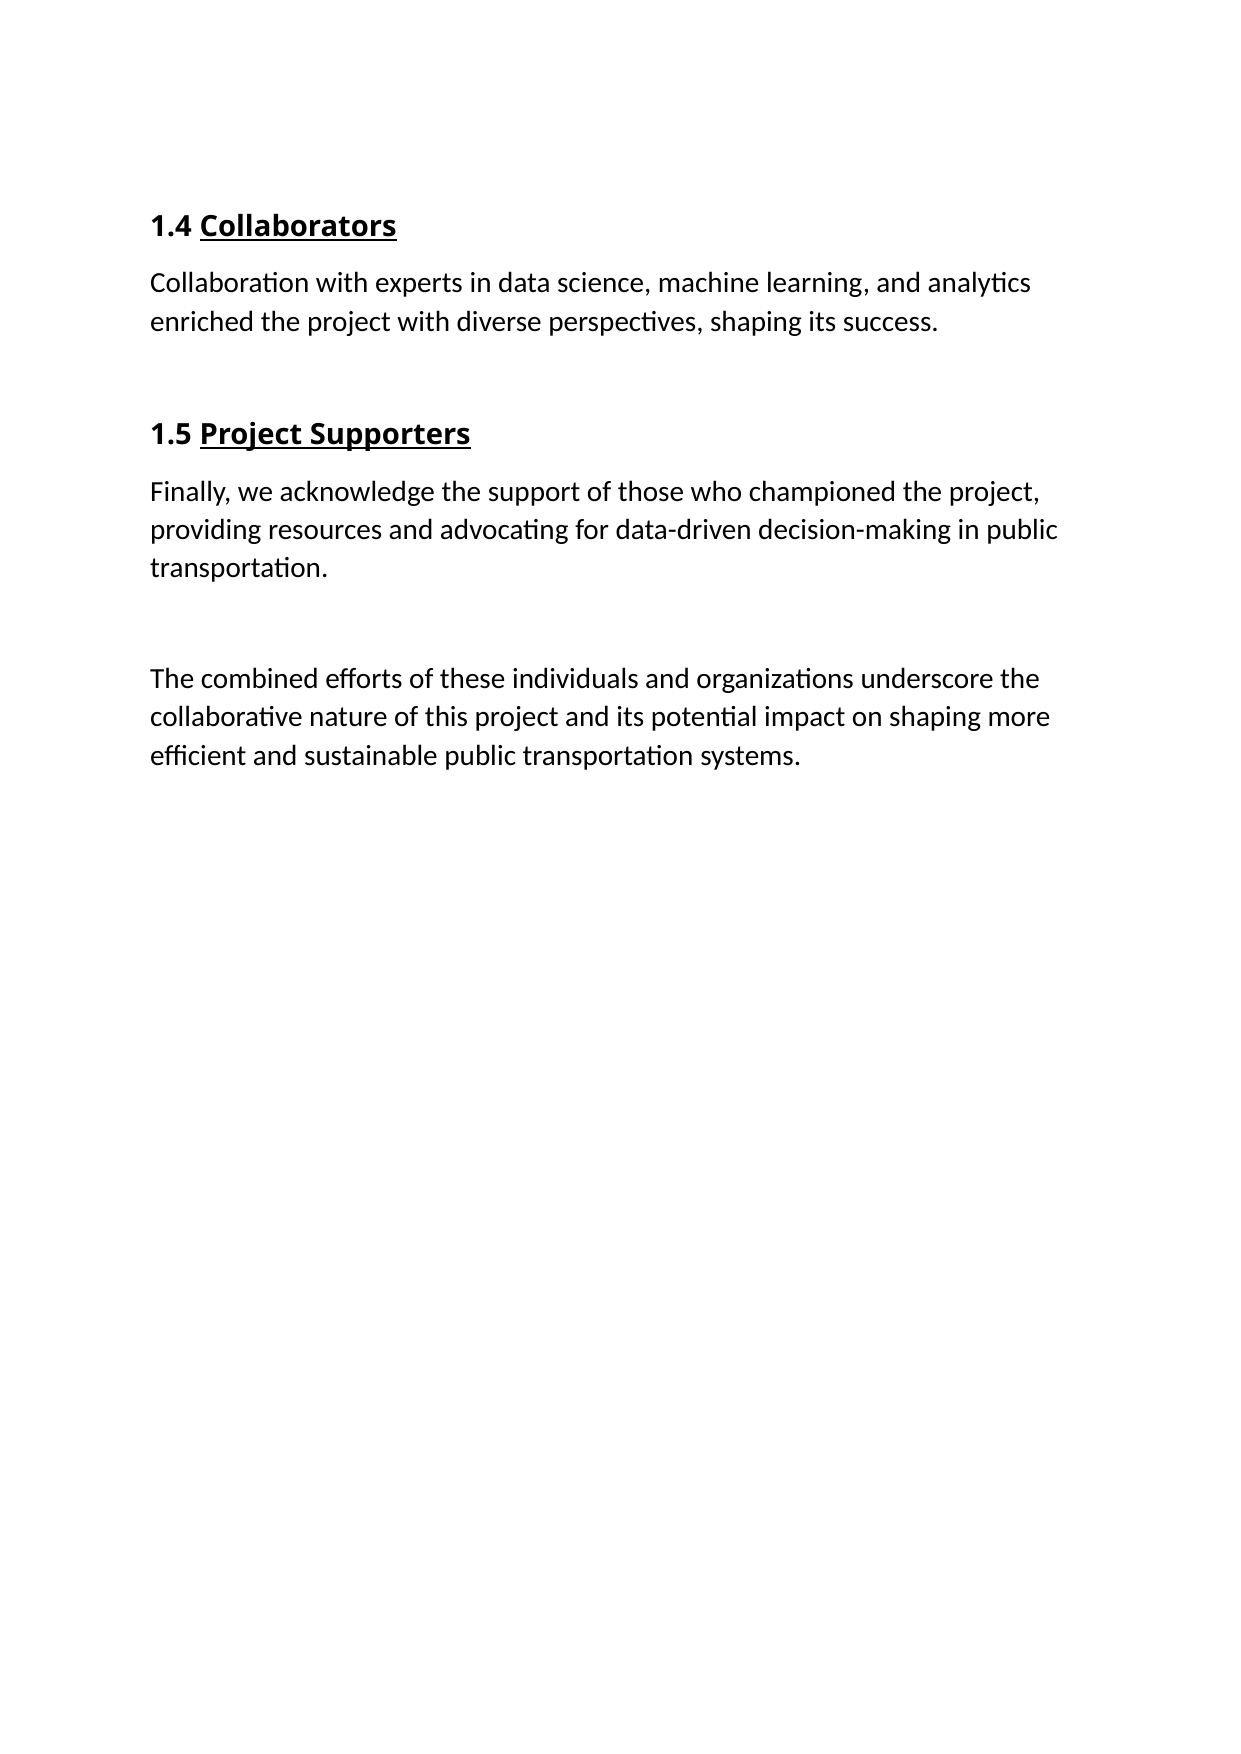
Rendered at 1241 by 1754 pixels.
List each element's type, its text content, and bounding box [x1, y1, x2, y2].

text The combined efforts of these individuals and organizations underscore the collaborative nature of this project and its potential impact on shaping more efficient and sustainable public transportation systems. [150, 660, 1090, 772]
text 1.5 Project Supporters [150, 413, 1090, 453]
text Finally, we acknowledge the support of those who championed the project, providing resources and advocating for data-driven decision-making in public transportation. [150, 473, 1090, 585]
text Collaboration with experts in data science, machine learning, and analytics enriched the project with diverse perspectives, shaping its success. [150, 264, 1090, 339]
text 1.4 Collaborators [150, 205, 1090, 245]
